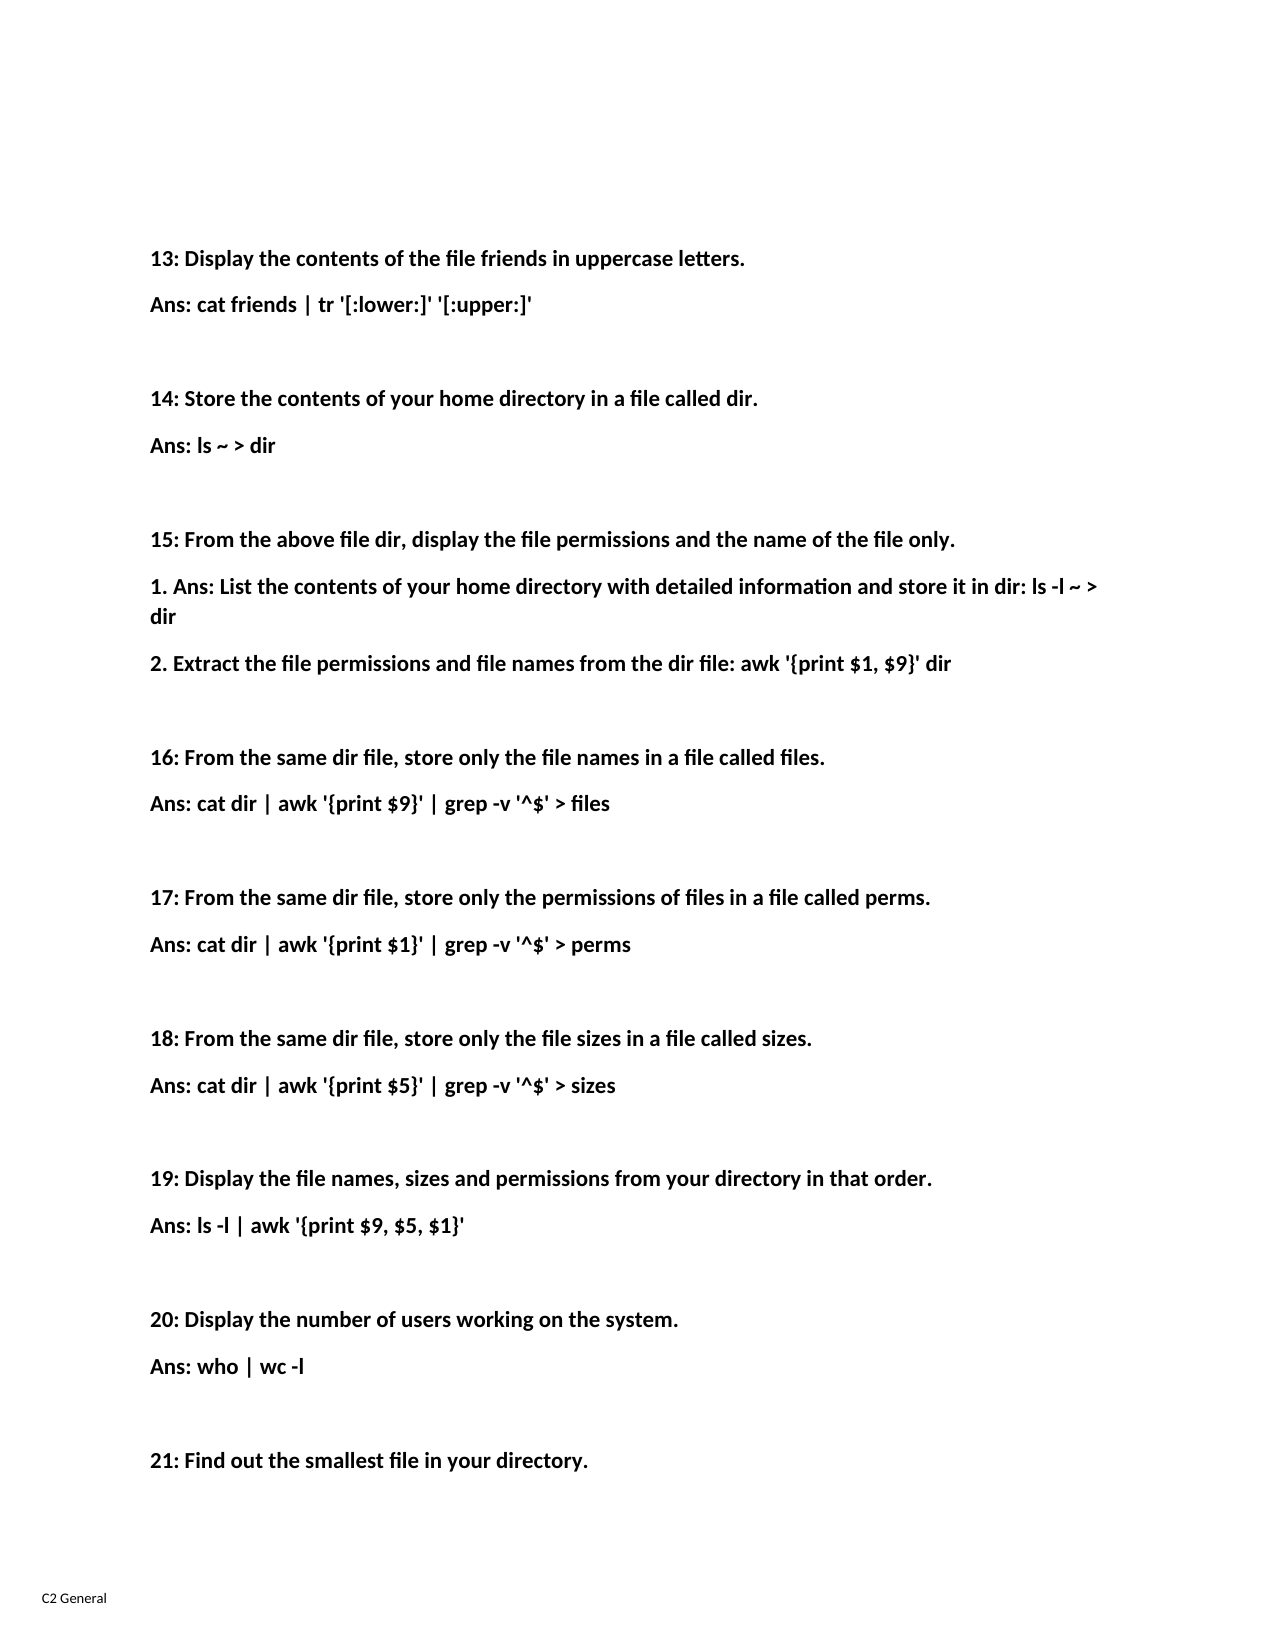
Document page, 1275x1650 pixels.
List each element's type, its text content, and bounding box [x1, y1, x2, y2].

text 15: From the above file dir, display the file permissions and the name of the file only. [150, 525, 1125, 553]
text Ans: cat dir | awk '{print $5}' | grep -v '^$' > sizes [150, 1071, 1125, 1099]
text Ans: ls ~ > dir [150, 431, 1125, 459]
text Ans: cat friends | tr '[:lower:]' '[:upper:]' [150, 291, 1125, 319]
text 14: Store the contents of your home directory in a file called dir. [150, 384, 1125, 412]
text 18: From the same dir file, store only the file sizes in a file called sizes. [150, 1024, 1125, 1052]
text 20: Display the number of users working on the system. [150, 1305, 1125, 1333]
text 2. Extract the file permissions and file names from the dir file: awk '{print $1, $9}' dir [150, 649, 1125, 677]
text 21: Find out the smallest file in your directory. [150, 1446, 1125, 1474]
text 16: From the same dir file, store only the file names in a file called files. [150, 743, 1125, 771]
text Ans: cat dir | awk '{print $1}' | grep -v '^$' > perms [150, 930, 1125, 958]
text Ans: cat dir | awk '{print $9}' | grep -v '^$' > files [150, 789, 1125, 818]
text 1. Ans: List the contents of your home directory with detailed information and store it in dir: ls -l ~ > dir [150, 572, 1125, 630]
text 19: Display the file names, sizes and permissions from your directory in that order. [150, 1164, 1125, 1193]
text 17: From the same dir file, store only the permissions of files in a file called perms. [150, 883, 1125, 911]
text 13: Display the contents of the file friends in uppercase letters. [150, 244, 1125, 272]
text Ans: ls -l | awk '{print $9, $5, $1}' [150, 1211, 1125, 1239]
text Ans: who | wc -l [150, 1352, 1125, 1380]
